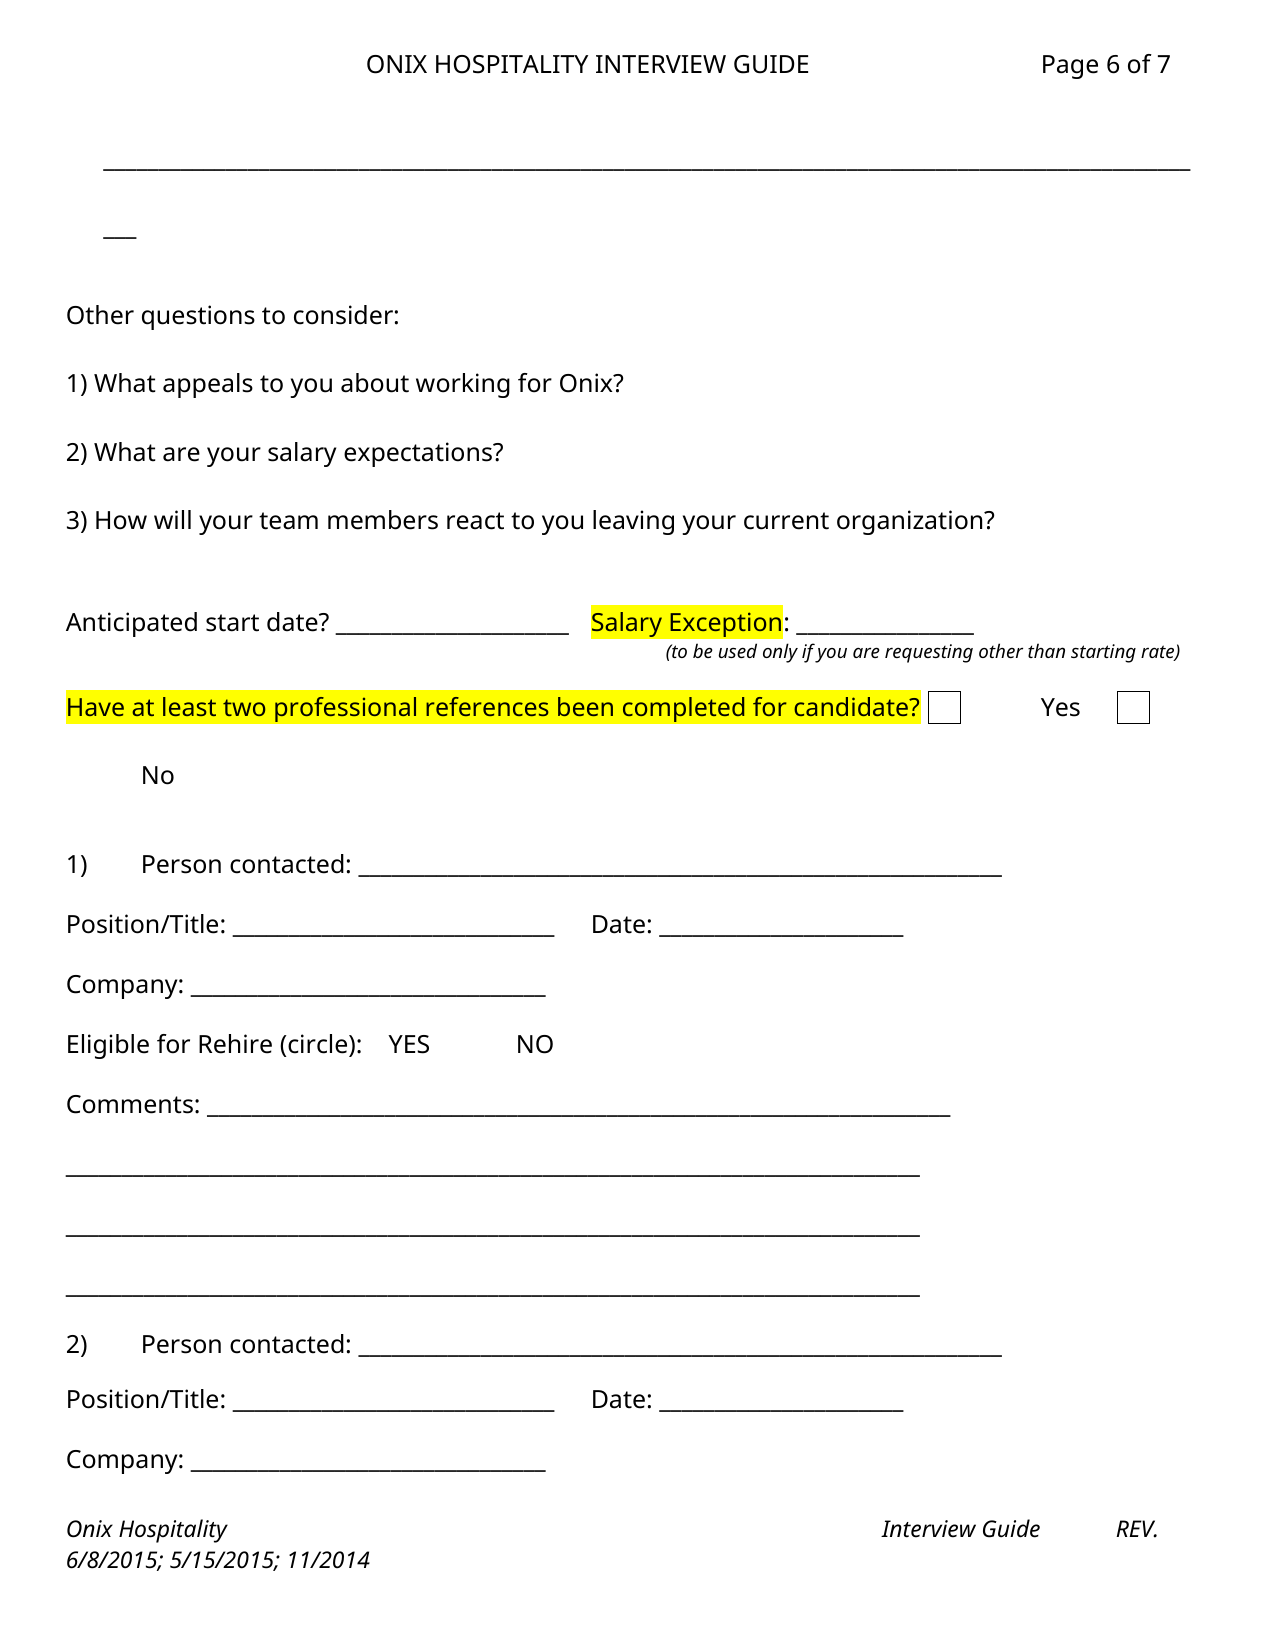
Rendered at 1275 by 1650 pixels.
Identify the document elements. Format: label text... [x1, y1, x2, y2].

text 3) How will your team members react to you leaving your current organization? [66, 502, 1191, 536]
text Have at least two professional references been completed for candidate? Yes No [66, 690, 1191, 792]
text Eligible for Rehire (circle): YES NO [66, 1027, 1191, 1061]
text Comments: ___________________________________________________________________ [66, 1087, 1191, 1121]
text 2) What are your salary expectations? [66, 434, 1191, 468]
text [103, 141, 1191, 243]
text _____________________________________________________________________________ [66, 1267, 1191, 1301]
text Company: ________________________________ [66, 967, 1191, 1001]
text (to be used only if you are requesting other than starting rate) [66, 639, 1191, 664]
text Other questions to consider: [66, 298, 1191, 332]
text Position/Title: _____________________________ Date: ______________________ [66, 907, 1191, 941]
text Anticipated start date? _____________________ Salary Exception: ________________ [66, 604, 1191, 639]
text _____________________________________________________________________________ [66, 1207, 1191, 1241]
text Company: ________________________________ [66, 1442, 1191, 1476]
text _____________________________________________________________________________ [66, 1147, 1191, 1181]
text 2) Person contacted: __________________________________________________________ [66, 1327, 1191, 1361]
text 1) Person contacted: __________________________________________________________ [66, 847, 1191, 881]
text Position/Title: _____________________________ Date: ______________________ [66, 1382, 1191, 1416]
text 1) What appeals to you about working for Onix? [66, 366, 1191, 400]
